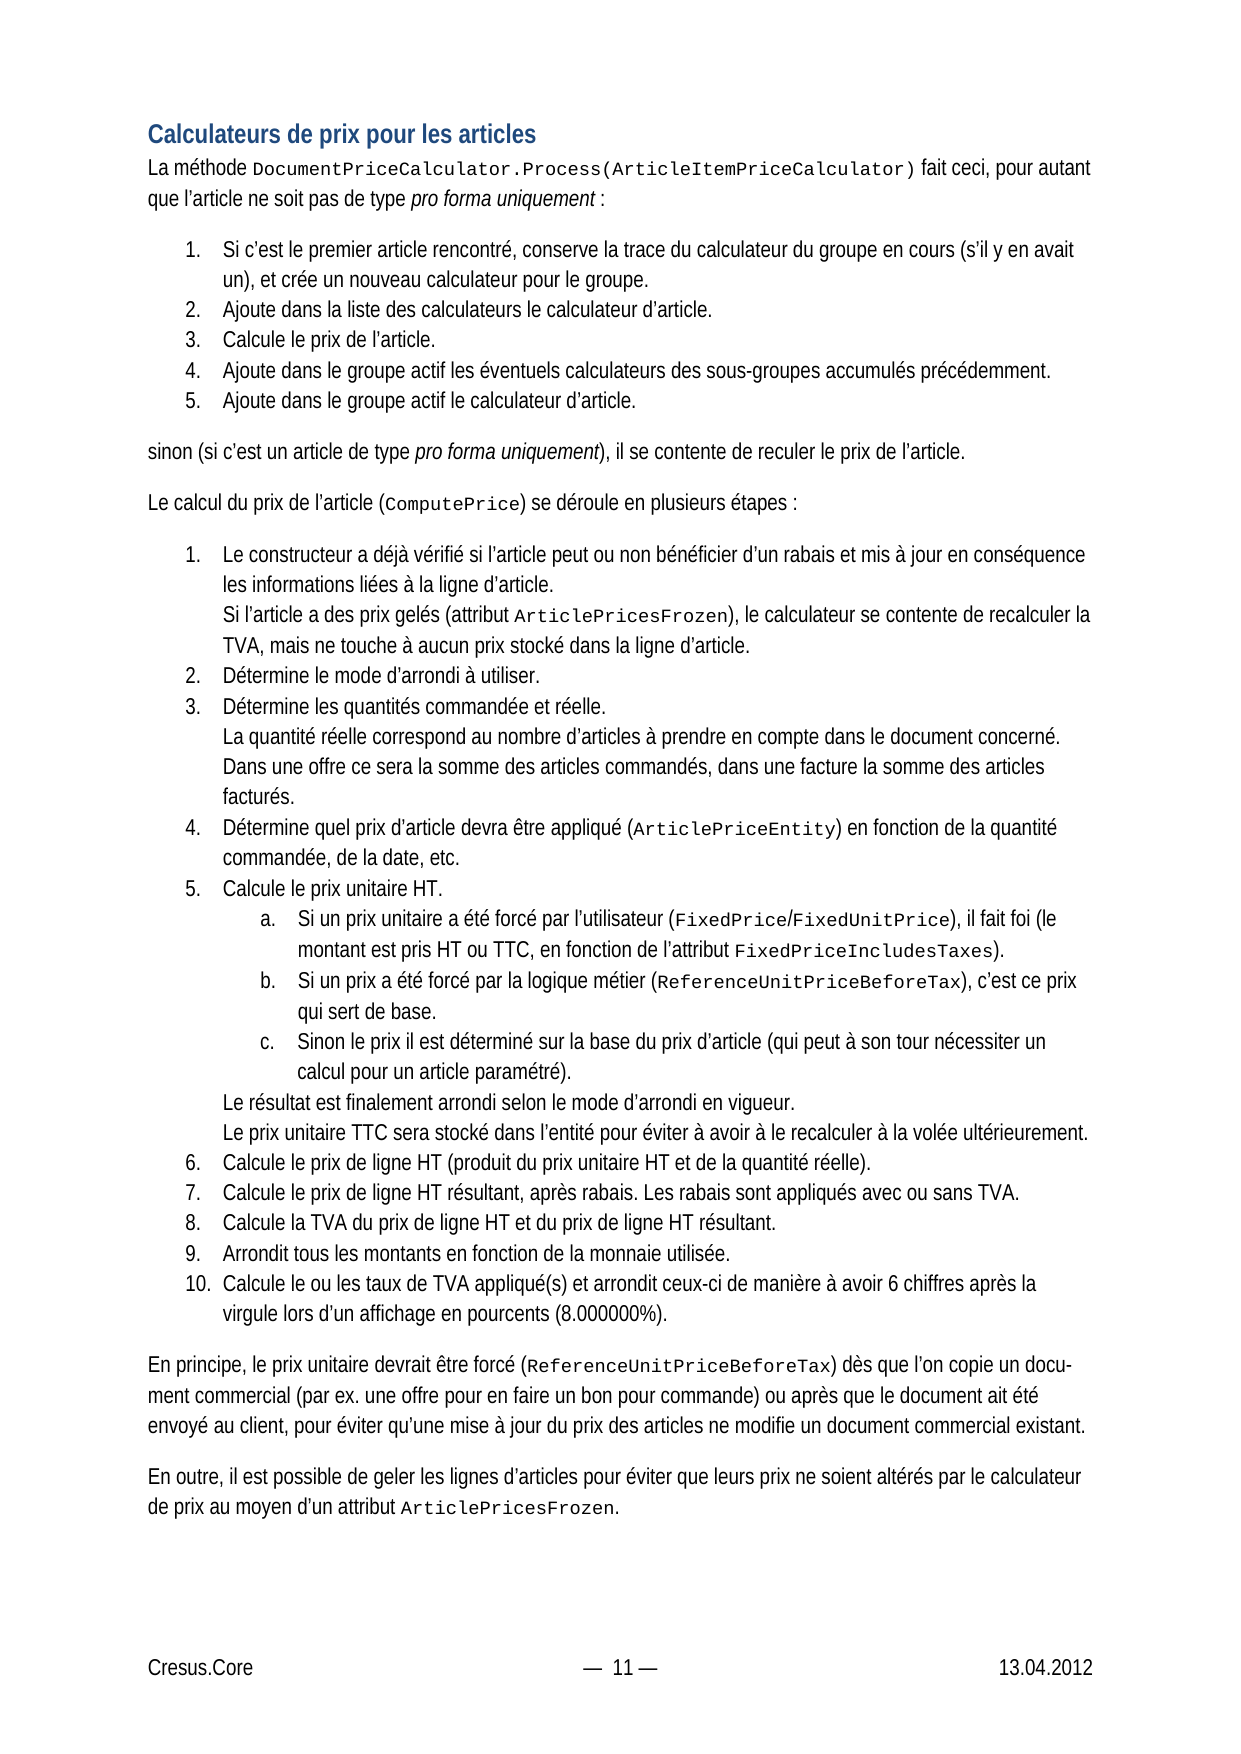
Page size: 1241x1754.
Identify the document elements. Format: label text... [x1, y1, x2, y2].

list Ajoute dans le groupe actif le calculateur d’article. [185, 387, 1092, 413]
list Ajoute dans le groupe actif les éventuels calculateurs des sous-groupes accumulés précédemment. [185, 357, 1092, 383]
list Calcule la TVA du prix de ligne HT et du prix de ligne HT résultant. [185, 1209, 1092, 1236]
list Si un prix a été forcé par la logique métier (ReferenceUnitPriceBeforeTax), c’est ce prix qui sert de base. [260, 967, 1092, 1024]
text Le résultat est finalement arrondi selon le mode d’arrondi en vigueur. Le prix unitaire TTC sera stocké dans l’entité pour éviter à avoir à le recalculer à la volée ultérieurement. [223, 1088, 1092, 1145]
text En outre, il est possible de geler les lignes d’articles pour éviter que leurs prix ne soient altérés par le calculateur de prix au moyen d’un attribut ArticlePricesFrozen. [148, 1463, 1092, 1520]
list Détermine quel prix d’article devra être appliqué (ArticlePriceEntity) en fonction de la quantité commandée, de la date, etc. [185, 813, 1092, 871]
list Calcule le prix de ligne HT résultant, après rabais. Les rabais sont appliqués avec ou sans TVA. [185, 1179, 1092, 1205]
list Sinon le prix il est déterminé sur la base du prix d’article (qui peut à son tour nécessiter un calcul pour un article paramétré). [260, 1028, 1092, 1084]
list Ajoute dans la liste des calculateurs le calculateur d’article. [185, 296, 1092, 322]
list Si c’est le premier article rencontré, conserve la trace du calculateur du groupe en cours (s’il y en avait un), et crée un nouveau calculateur pour le groupe. [185, 236, 1092, 292]
list Calcule le prix unitaire HT. [185, 874, 1092, 901]
list Calcule le prix de l’article. [185, 326, 1092, 353]
text Le calcul du prix de l’article (ComputePrice) se déroule en plusieurs étapes : [148, 489, 1092, 516]
subtitle Calculateurs de prix pour les articles [148, 118, 1092, 149]
list Calcule le ou les taux de TVA appliqué(s) et arrondit ceux-ci de manière à avoir 6 chiffres après la virgule lors d’un affichage en pourcents (8.000000%). [185, 1270, 1092, 1326]
list Arrondit tous les montants en fonction de la monnaie utilisée. [185, 1239, 1092, 1266]
text sinon (si c’est un article de type pro forma uniquement), il se contente de reculer le prix de l’article. [148, 438, 1092, 464]
text En principe, le prix unitaire devrait être forcé (ReferenceUnitPriceBeforeTax) dès que l’on copie un document commercial (par ex. une offre pour en faire un bon pour commande) ou après que le document ait été envoyé au client, pour éviter qu’une mise à jour du prix des articles ne modifie un document commercial existant. [148, 1351, 1092, 1438]
text La méthode DocumentPriceCalculator.Process(ArticleItemPriceCalculator) fait ceci, pour autant que l’article ne soit pas de type pro forma uniquement : [148, 154, 1092, 211]
list Le constructeur a déjà vérifié si l’article peut ou non bénéficier d’un rabais et mis à jour en conséquence les informations liées à la ligne d’article. Si l’article a des prix gelés (attribut ArticlePricesFrozen), le calculateur se contente de recalculer la TVA, mais ne touche à aucun prix stocké dans la ligne d’article. [185, 541, 1092, 658]
list Si un prix unitaire a été forcé par l’utilisateur (FixedPrice/FixedUnitPrice), il fait foi (le montant est pris HT ou TTC, en fonction de l’attribut FixedPriceIncludesTaxes). [260, 905, 1092, 963]
list Détermine le mode d’arrondi à utiliser. [185, 662, 1092, 689]
list Calcule le prix de ligne HT (produit du prix unitaire HT et de la quantité réelle). [185, 1149, 1092, 1175]
list Détermine les quantités commandée et réelle. La quantité réelle correspond au nombre d’articles à prendre en compte dans le document concerné. Dans une offre ce sera la somme des articles commandés, dans une facture la somme des articles facturés. [185, 693, 1092, 809]
